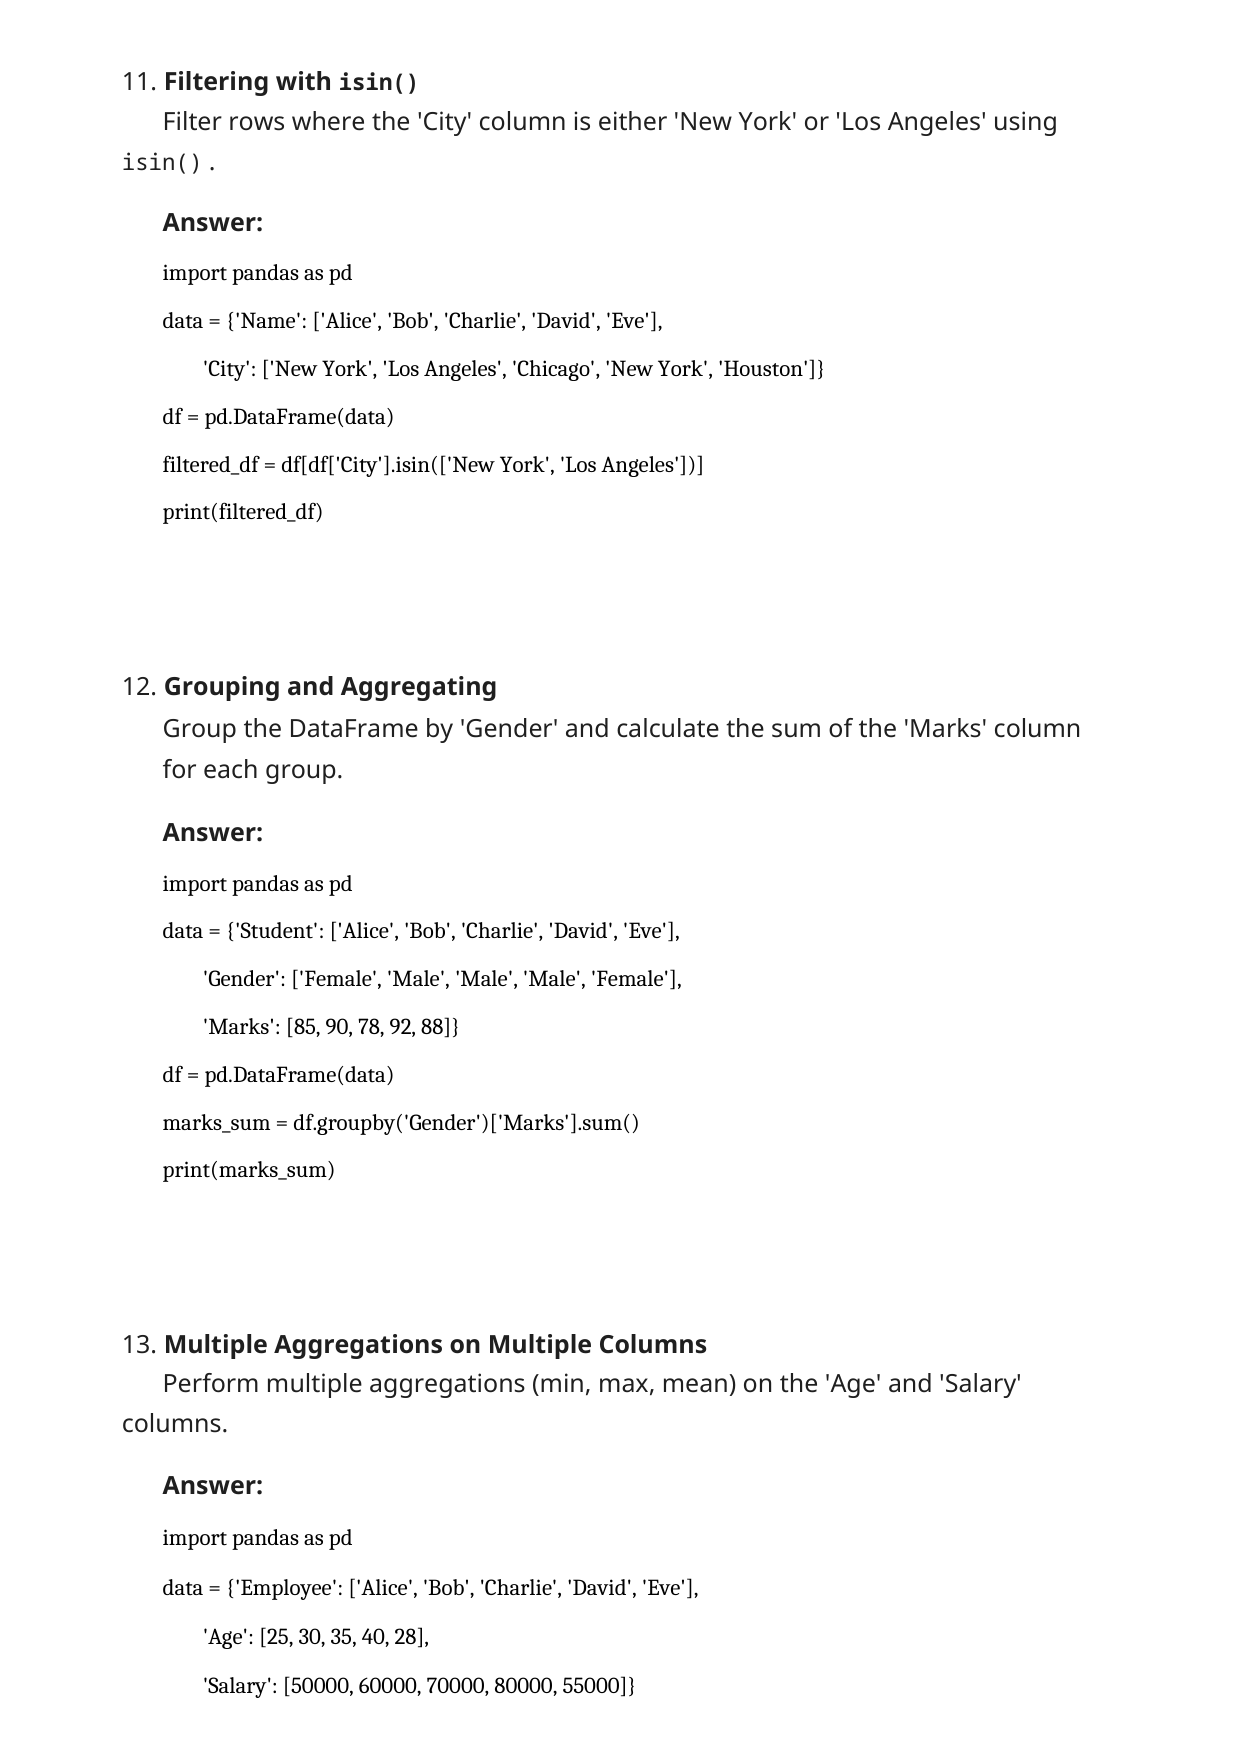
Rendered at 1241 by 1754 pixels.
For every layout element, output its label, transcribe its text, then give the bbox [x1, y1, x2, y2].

text filtered_df = df[df['City'].isin(['New York', 'Los Angeles'])] [162, 451, 1167, 478]
text print(filtered_df) [162, 499, 1167, 526]
text data = {'Employee': ['Alice', 'Bob', 'Charlie', 'David', 'Eve'], [162, 1574, 1167, 1601]
text df = pd.DataFrame(data) [162, 403, 1167, 430]
text data = {'Student': ['Alice', 'Bob', 'Charlie', 'David', 'Eve'], [162, 918, 1167, 944]
text import pandas as pd [162, 870, 1167, 897]
text print(marks_sum) [162, 1157, 1167, 1184]
text 'Age': [25, 30, 35, 40, 28], [162, 1624, 1167, 1650]
text marks_sum = df.groupby('Gender')['Marks'].sum() [162, 1109, 1167, 1136]
text Answer: [162, 815, 1167, 849]
text 'City': ['New York', 'Los Angeles', 'Chicago', 'New York', 'Houston']} [162, 356, 1167, 382]
text 'Gender': ['Female', 'Male', 'Male', 'Male', 'Female'], [162, 966, 1167, 992]
text 12. Grouping and Aggregating Group the DataFrame by 'Gender' and calculate the sum of the 'Marks' column for each group. [122, 669, 1122, 786]
text Answer: [162, 204, 1167, 239]
text data = {'Name': ['Alice', 'Bob', 'Charlie', 'David', 'Eve'], [162, 308, 1167, 334]
text 'Salary': [50000, 60000, 70000, 80000, 55000]} [162, 1673, 1167, 1699]
text Answer: [162, 1468, 1167, 1502]
text import pandas as pd [162, 260, 1167, 286]
text 13. Multiple Aggregations on Multiple Columns Perform multiple aggregations (min, max, mean) on the 'Age' and 'Salary' columns. [122, 1327, 1077, 1439]
text 'Marks': [85, 90, 78, 92, 88]} [162, 1014, 1167, 1040]
text import pandas as pd [162, 1525, 1167, 1551]
text df = pd.DataFrame(data) [162, 1062, 1167, 1088]
text 11. Filtering with isin() Filter rows where the 'City' column is either 'New York' or 'Los Angeles' using isin() . [122, 64, 1107, 177]
